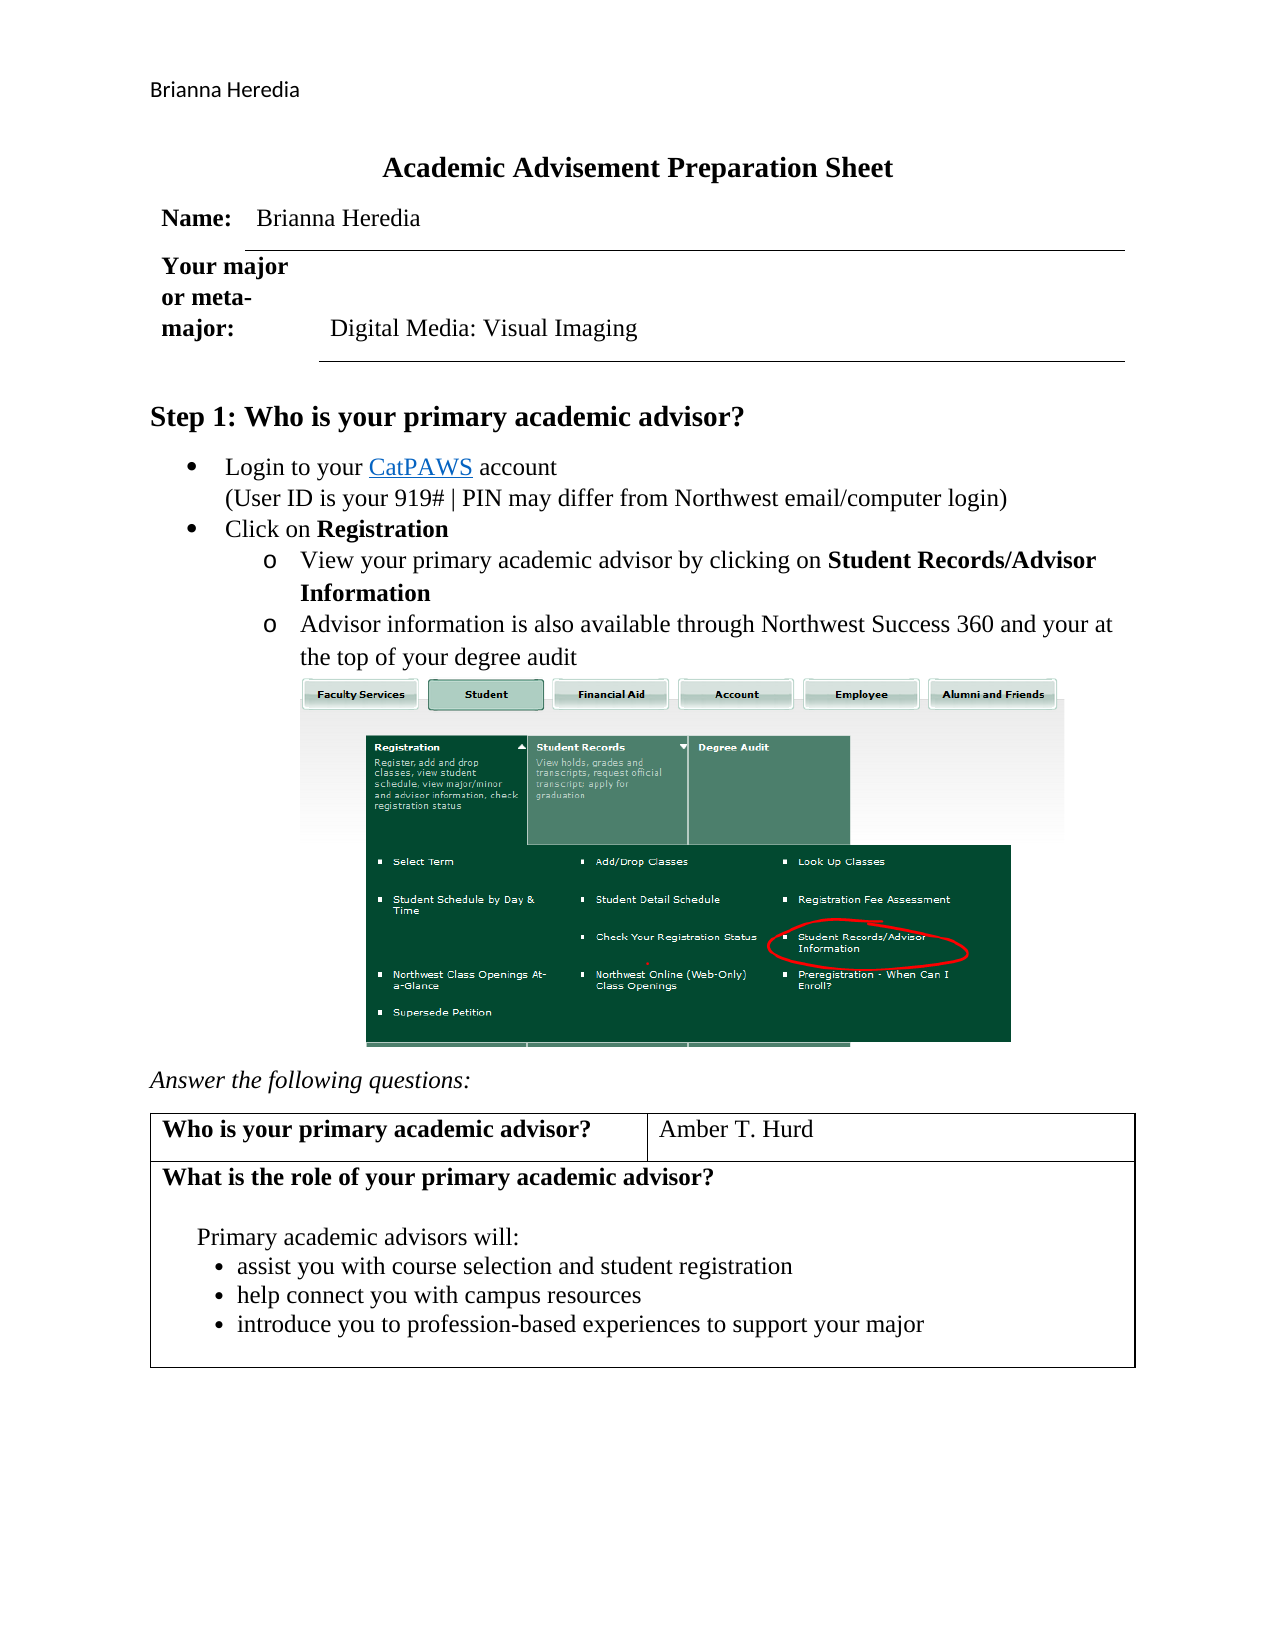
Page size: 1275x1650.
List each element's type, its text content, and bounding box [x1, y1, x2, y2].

text Academic Advisement Preparation Sheet [150, 150, 1125, 183]
list Login to your CatPAWS account [187, 452, 1125, 481]
list View your primary academic advisor by clicking on Student Records/Advisor Information [262, 545, 1125, 607]
list Advisor information is also available through Northwest Success 360 and your at the top of your degree audit [262, 609, 1125, 671]
table_header Name: [150, 203, 245, 250]
table_header Amber T. Hurd [648, 1114, 1134, 1161]
picture [300, 673, 1065, 1047]
table_cell Digital Media: Visual Imaging [319, 251, 1125, 361]
table_header Brianna Heredia [245, 203, 1125, 250]
table_cell What is the role of your primary academic advisor? Primary academic advisors will: assist you with course selection and student registration help connect you with campus resources introduce you to profession-based experiences to support your major [151, 1162, 1134, 1367]
list (User ID is your 919# | PIN may differ from Northwest email/computer login) [225, 483, 1125, 512]
text Answer the following questions: [150, 1065, 1125, 1094]
text Step 1: Who is your primary academic advisor? [150, 399, 1125, 433]
table_cell Your major or meta-major: [150, 250, 319, 361]
table_header Who is your primary academic advisor? [151, 1114, 647, 1161]
list Click on Registration [187, 514, 1125, 543]
